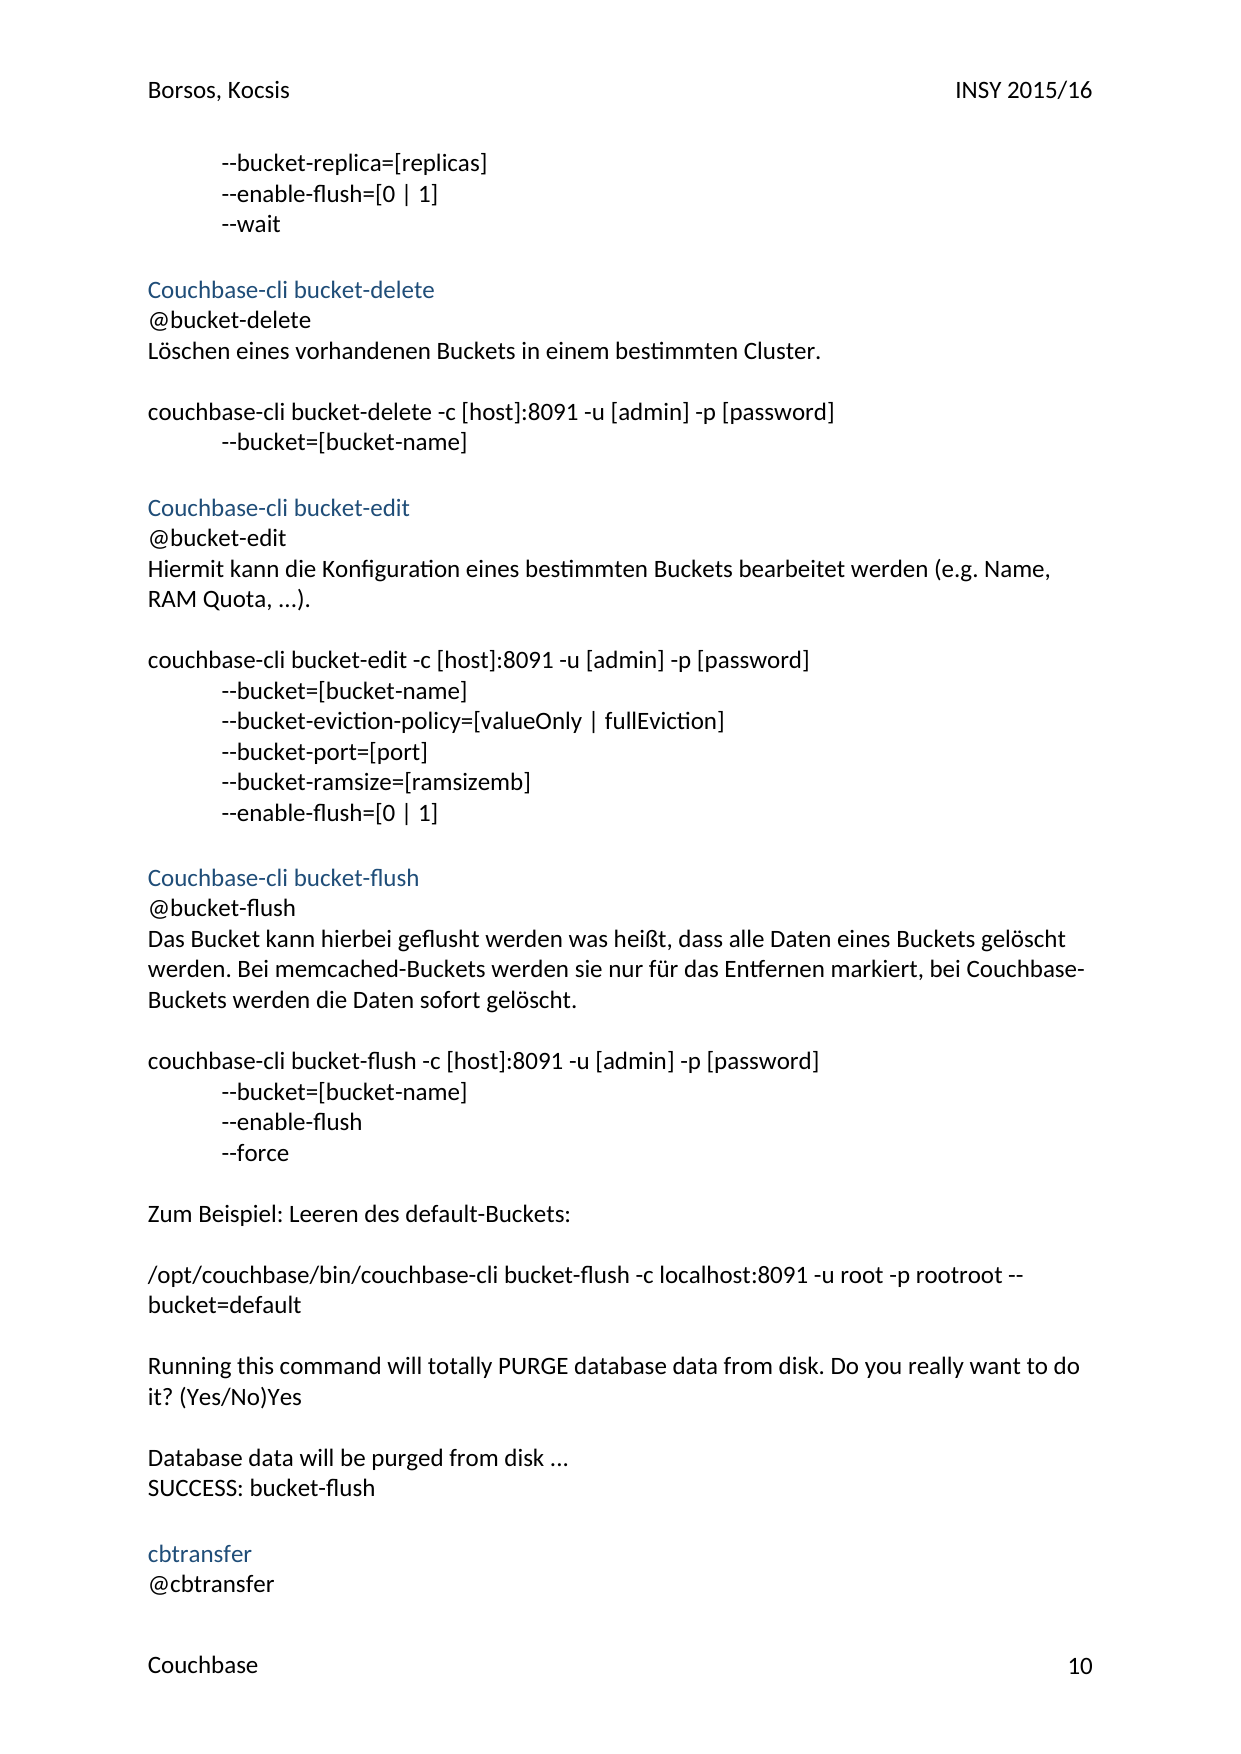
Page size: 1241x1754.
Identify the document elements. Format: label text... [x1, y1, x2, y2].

text --bucket-eviction-policy=[valueOnly | fullEviction] [221, 705, 1093, 736]
subtitle Couchbase-cli bucket-delete [148, 274, 1093, 304]
text couchbase-cli bucket-edit -c [host]:8091 -u [admin] -p [password] [148, 644, 1093, 675]
text --enable-flush=[0 | 1] [221, 797, 1093, 827]
text --bucket-replica=[replicas] [221, 148, 1093, 178]
text couchbase-cli bucket-flush -c [host]:8091 -u [admin] -p [password] [148, 1045, 1093, 1076]
subtitle Couchbase-cli bucket-flush [148, 862, 1093, 893]
text @cbtransfer [148, 1568, 1093, 1599]
text --wait [221, 209, 1093, 239]
text --enable-flush=[0 | 1] [221, 178, 1093, 209]
text @bucket-edit [148, 522, 1093, 553]
text couchbase-cli bucket-delete -c [host]:8091 -u [admin] -p [password] [148, 396, 1093, 426]
text --enable-flush [221, 1106, 1093, 1137]
text SUCCESS: bucket-flush [148, 1472, 1093, 1503]
text Running this command will totally PURGE database data from disk. Do you really want to do it? (Yes/No)Yes [148, 1350, 1093, 1411]
text --bucket=[bucket-name] [221, 1076, 1093, 1106]
subtitle cbtransfer [148, 1538, 1093, 1568]
text Database data will be purged from disk ... [148, 1442, 1093, 1472]
text Zum Beispiel: Leeren des default-Buckets: [148, 1198, 1093, 1228]
text --bucket-port=[port] [221, 736, 1093, 766]
text --bucket-ramsize=[ramsizemb] [221, 766, 1093, 797]
text --force [221, 1137, 1093, 1167]
text Löschen eines vorhandenen Buckets in einem bestimmten Cluster. [148, 335, 1093, 365]
text /opt/couchbase/bin/couchbase-cli bucket-flush -c localhost:8091 -u root -p rootroot --bucket=default [148, 1259, 1093, 1320]
text Das Bucket kann hierbei geflusht werden was heißt, dass alle Daten eines Buckets gelöscht werden. Bei memcached-Buckets werden sie nur für das Entfernen markiert, bei Couchbase-Buckets werden die Daten sofort gelöscht. [148, 923, 1093, 1015]
text @bucket-delete [148, 304, 1093, 335]
text --bucket=[bucket-name] [221, 675, 1093, 705]
text Hiermit kann die Konfiguration eines bestimmten Buckets bearbeitet werden (e.g. Name, RAM Quota, ...). [148, 553, 1093, 614]
text @bucket-flush [148, 893, 1093, 923]
subtitle Couchbase-cli bucket-edit [148, 492, 1093, 522]
text --bucket=[bucket-name] [148, 426, 1093, 457]
